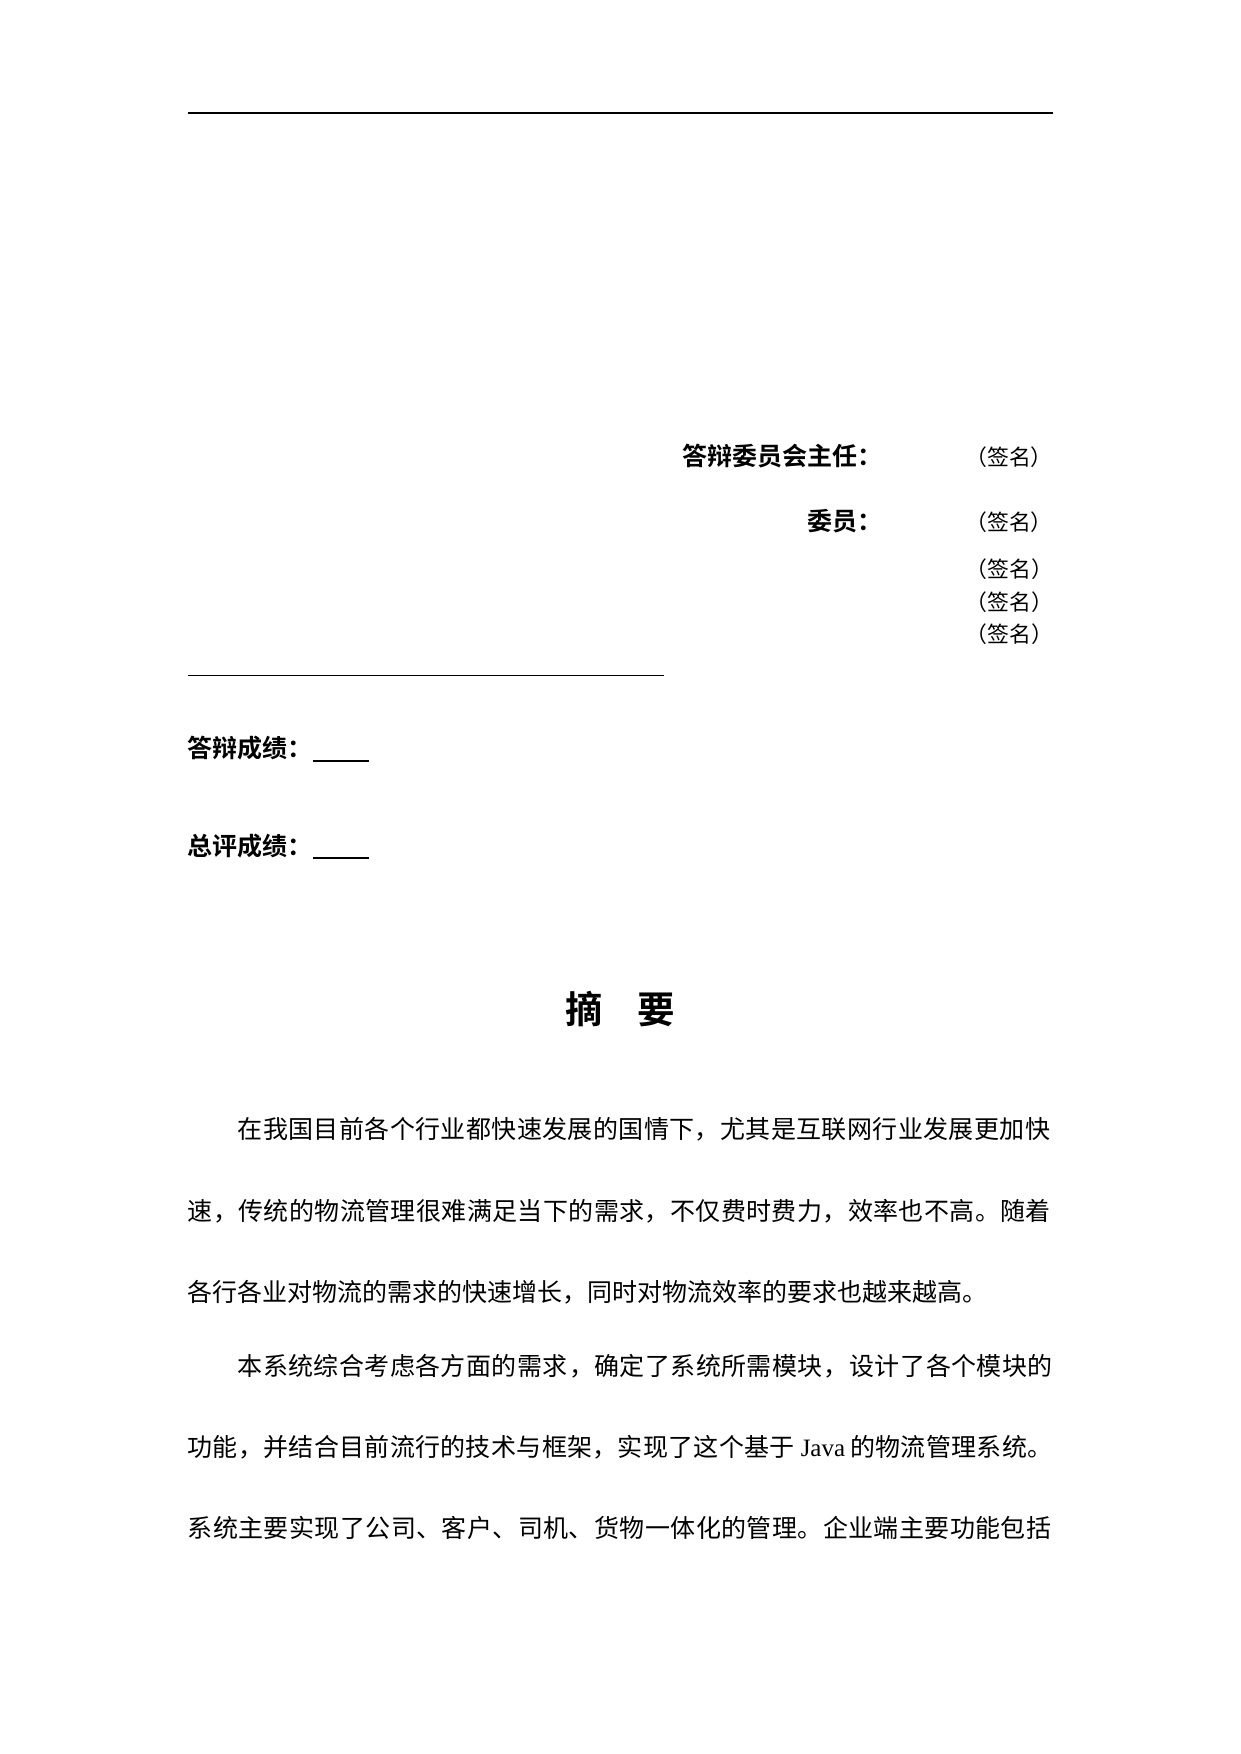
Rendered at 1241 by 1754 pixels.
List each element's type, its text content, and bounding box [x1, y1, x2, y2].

text （签名） [187, 617, 1053, 649]
text （签名） [187, 552, 1053, 584]
text 答辩成绩： [187, 714, 1053, 779]
text 答辩委员会主任： （签名） [187, 422, 1053, 487]
text 在我国目前各个行业都快速发展的国情下，尤其是互联网行业发展更加快速，传统的物流管理很难满足当下的需求，不仅费时费力，效率也不高。随着各行各业对物流的需求的快速增长，同时对物流效率的要求也越来越高。 [187, 1095, 1053, 1323]
text 委员： （签名） [187, 487, 1053, 552]
text 摘 要 [187, 974, 1053, 1039]
text （签名） [187, 584, 1053, 617]
text 总评成绩： [187, 812, 1053, 877]
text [187, 1332, 1053, 1559]
